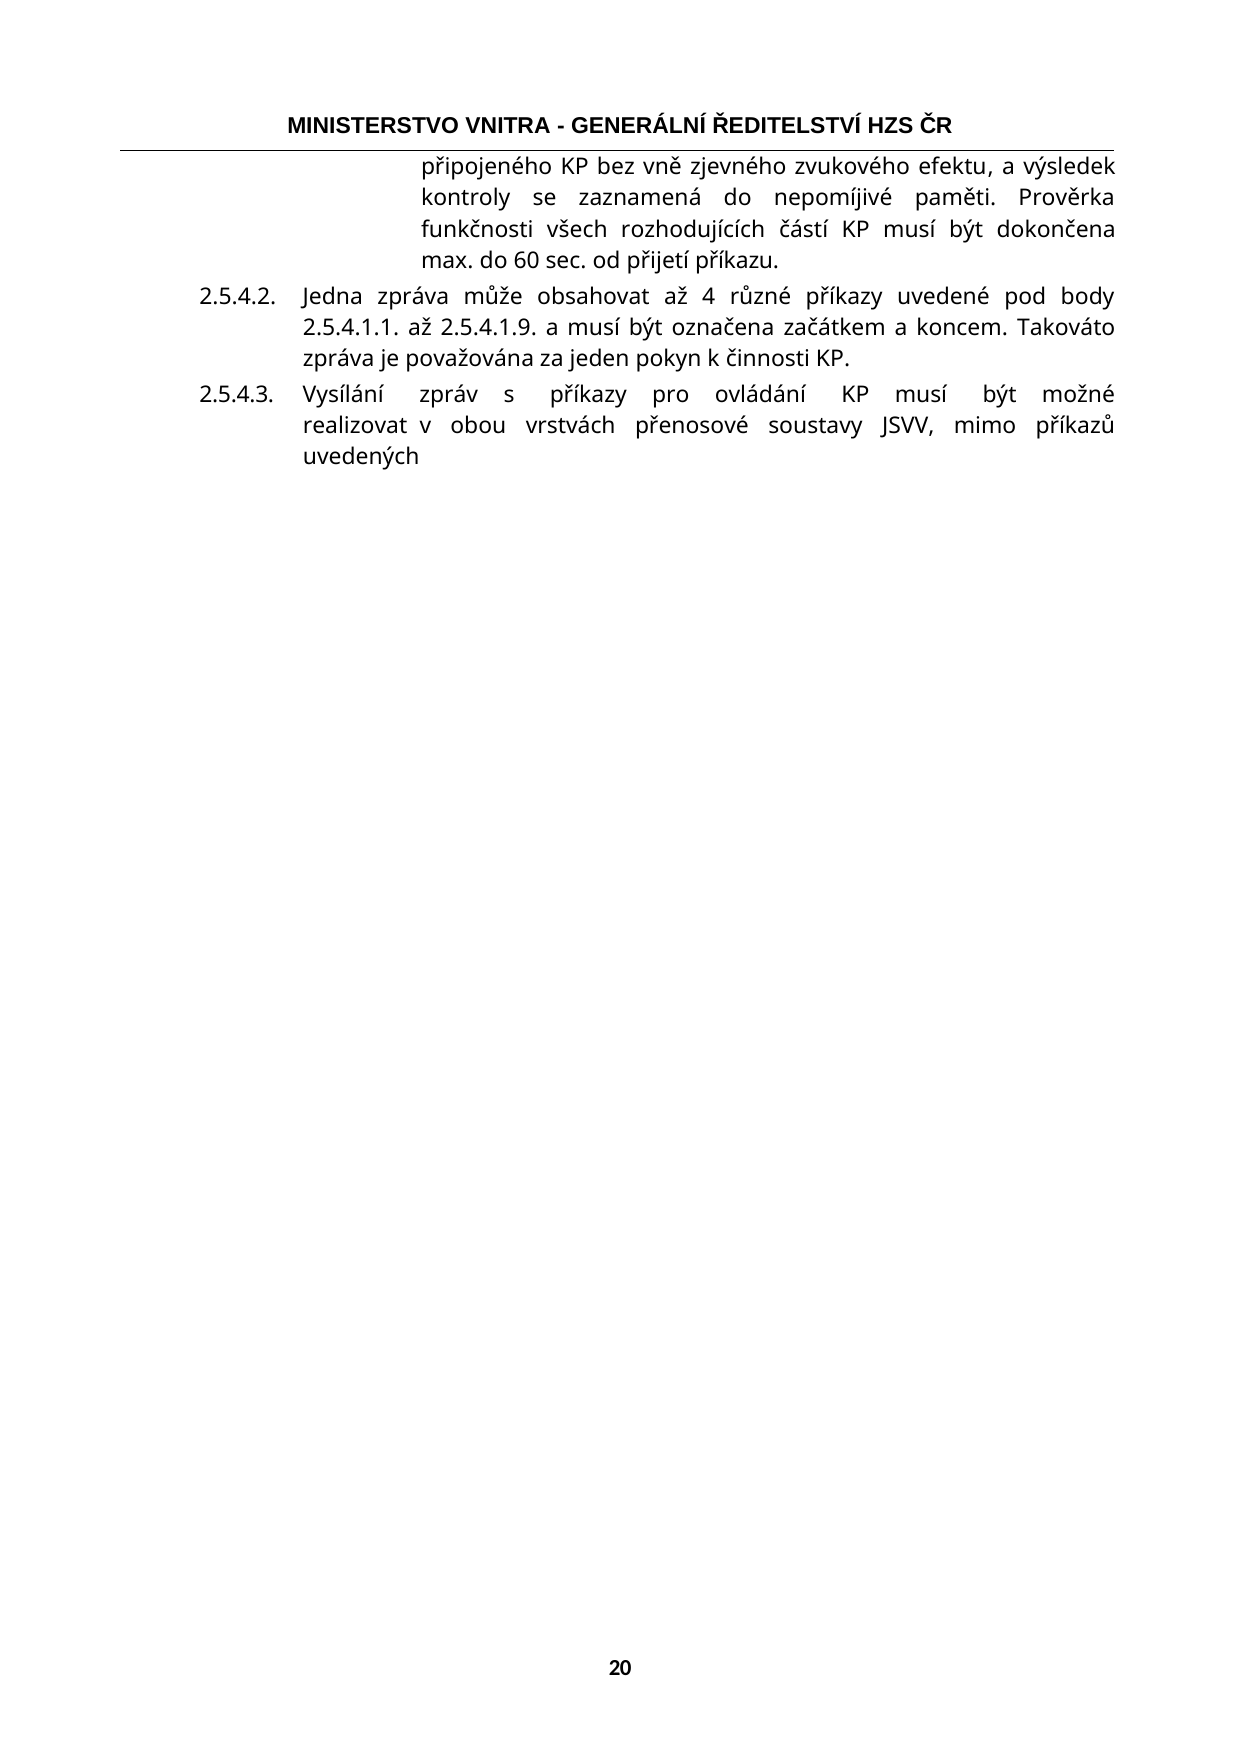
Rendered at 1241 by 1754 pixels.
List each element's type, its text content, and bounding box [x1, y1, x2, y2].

list Vysílání zpráv s příkazy pro ovládání KP musí být možné realizovat v obou vrstvách přenosové soustavy JSVV, mimo příkazů uvedených [199, 377, 1115, 471]
list Jedna zpráva může obsahovat až 4 různé příkazy uvedené pod body 2.5.4.1.1. až 2.5.4.1.9. a musí být označena začátkem a koncem. Takováto zpráva je považována za jeden pokyn k činnosti KP. [199, 279, 1115, 373]
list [303, 150, 1115, 275]
